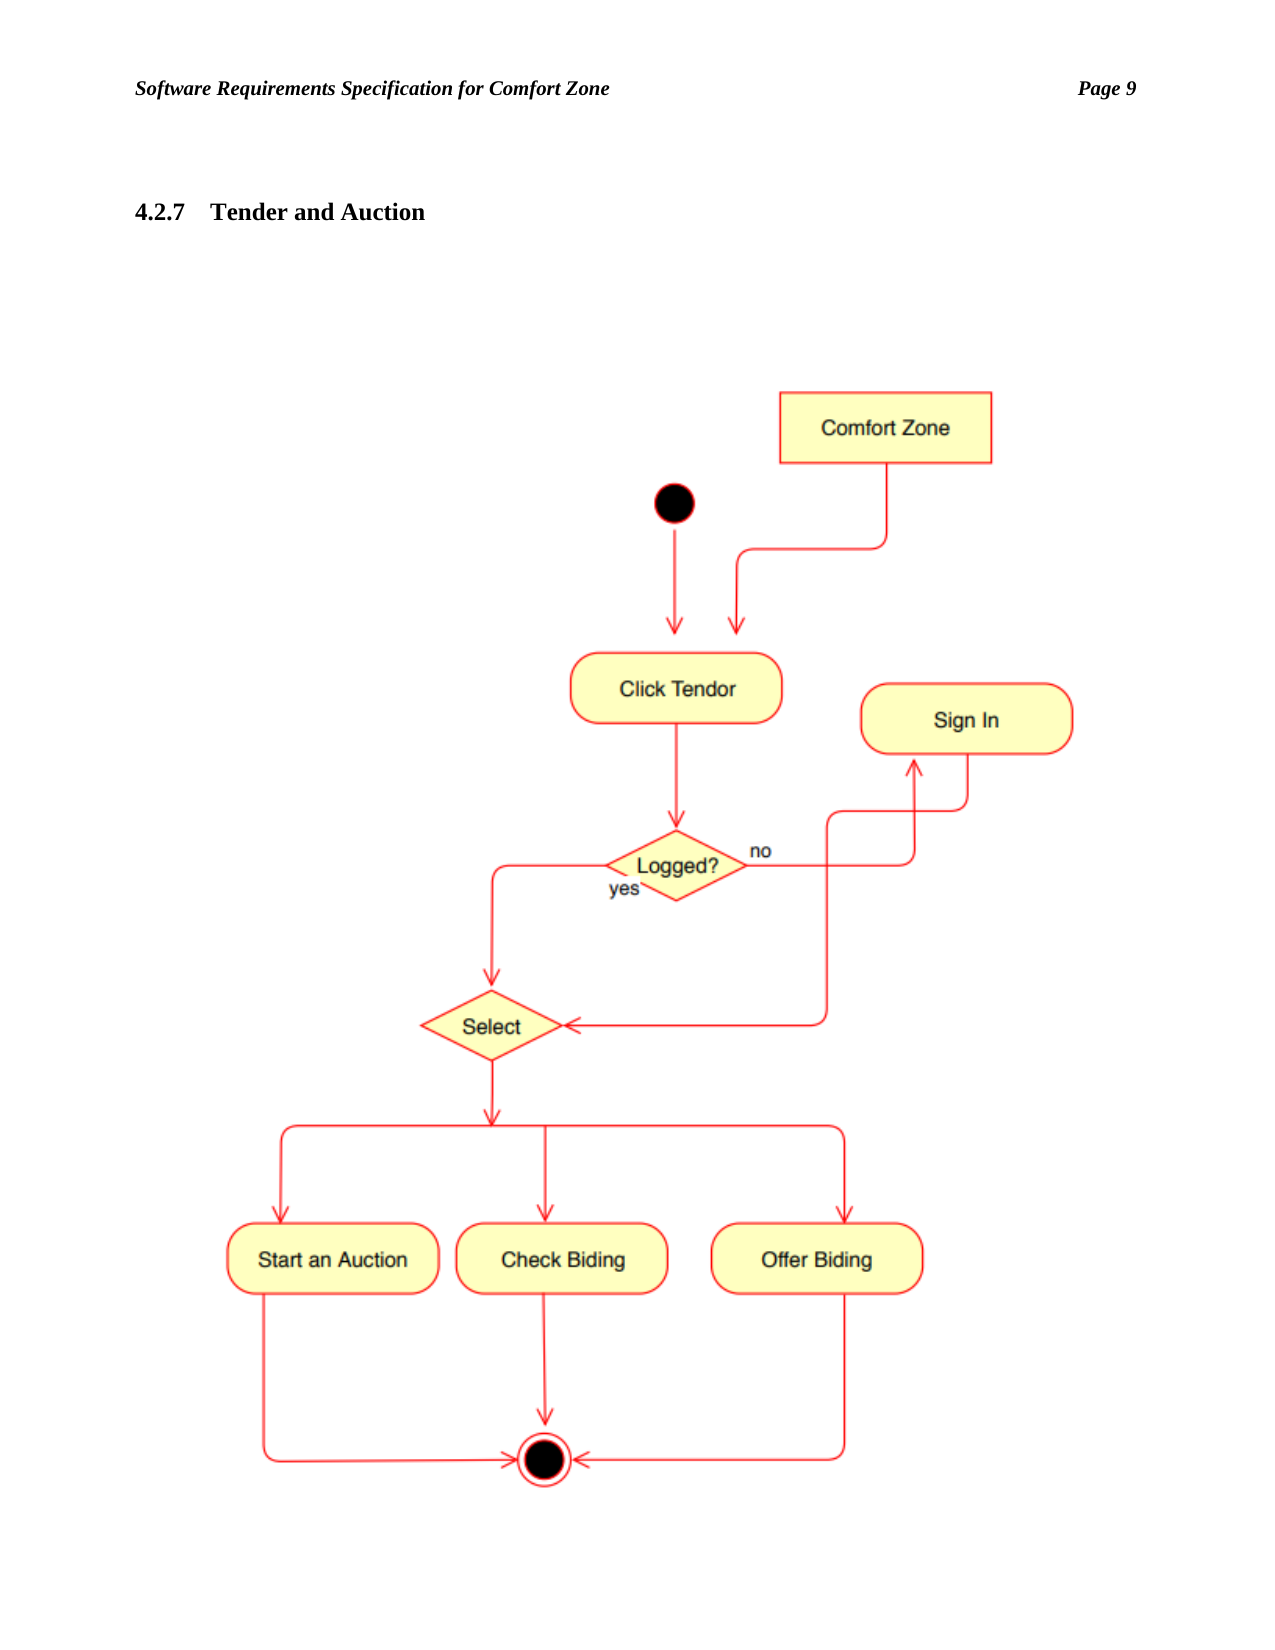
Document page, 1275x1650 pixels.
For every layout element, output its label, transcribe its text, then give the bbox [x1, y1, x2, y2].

picture [156, 329, 1119, 1519]
subtitle Tender and Auction [135, 200, 1140, 225]
